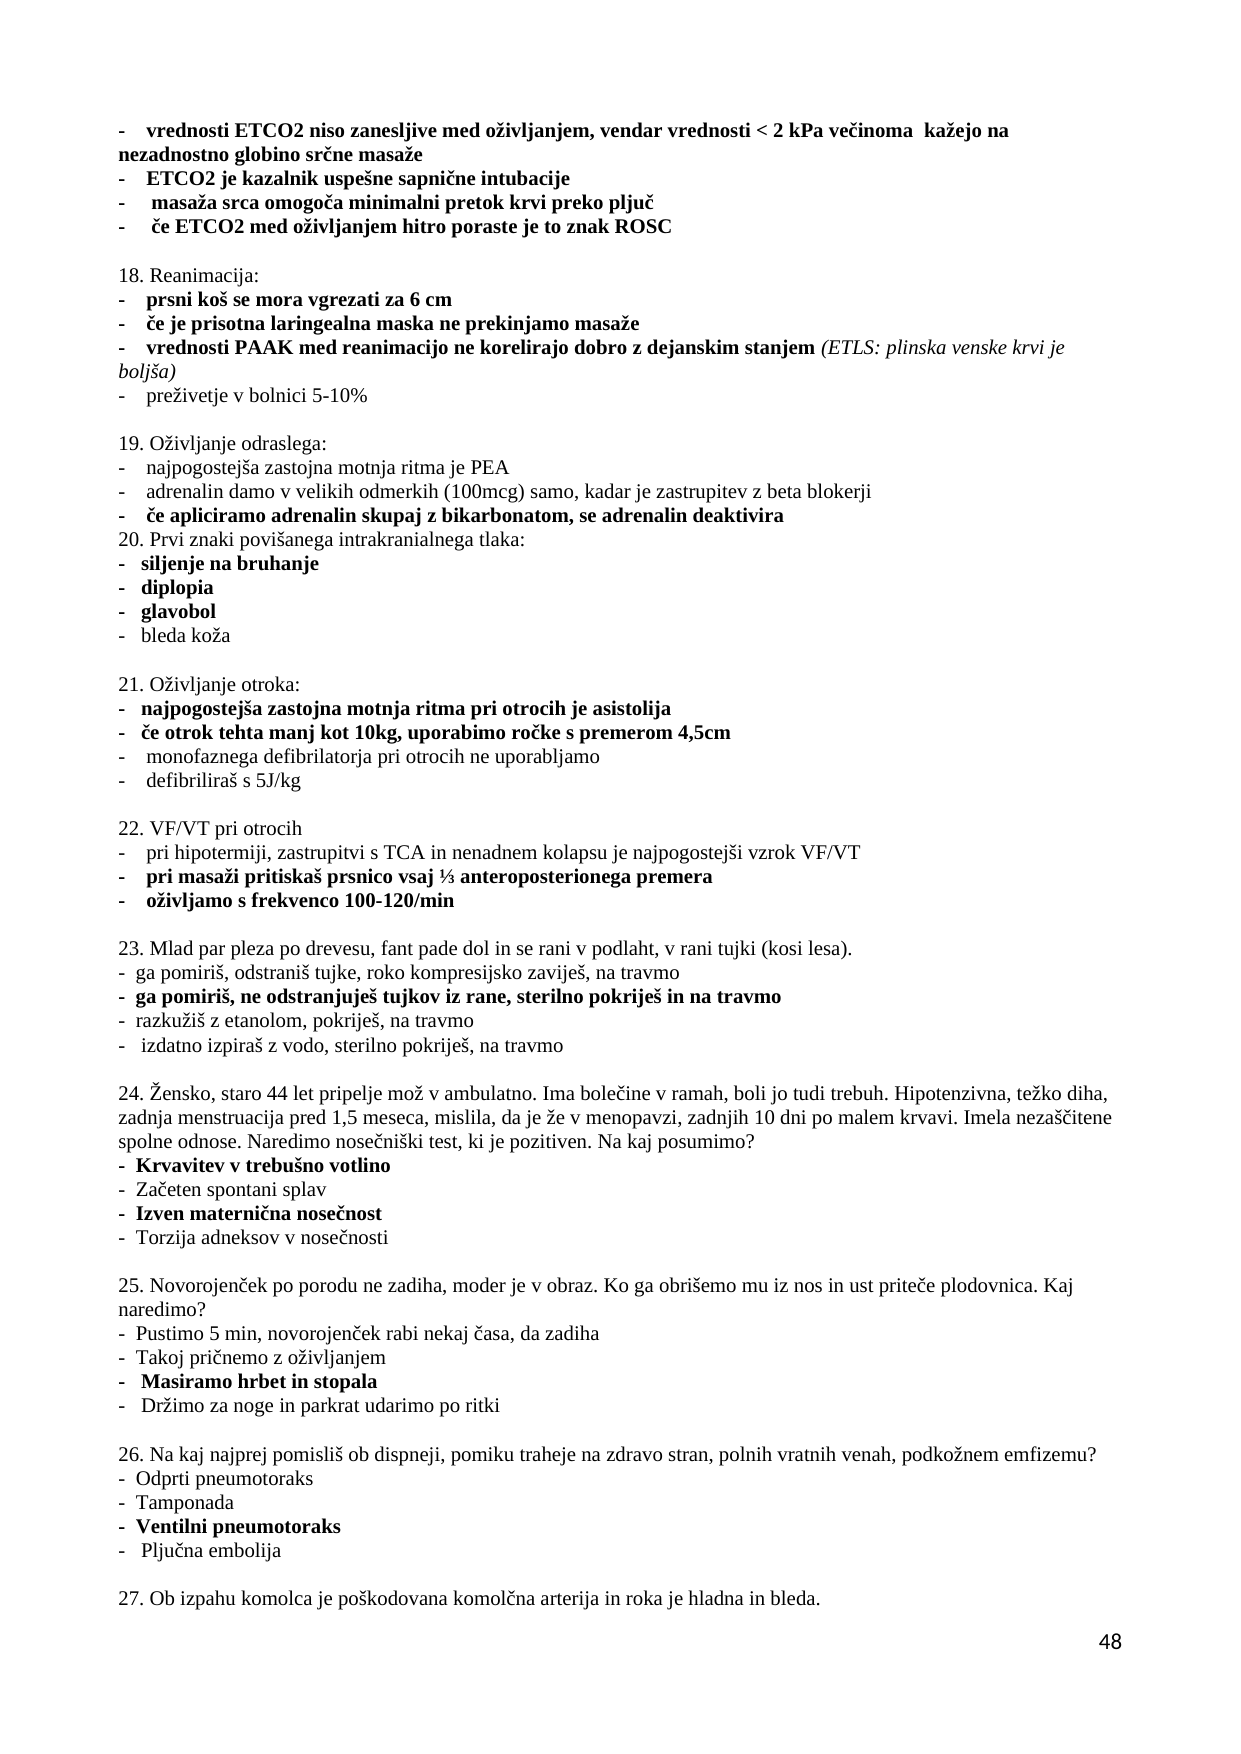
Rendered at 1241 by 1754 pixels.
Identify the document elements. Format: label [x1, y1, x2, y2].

text [118, 118, 1122, 1610]
